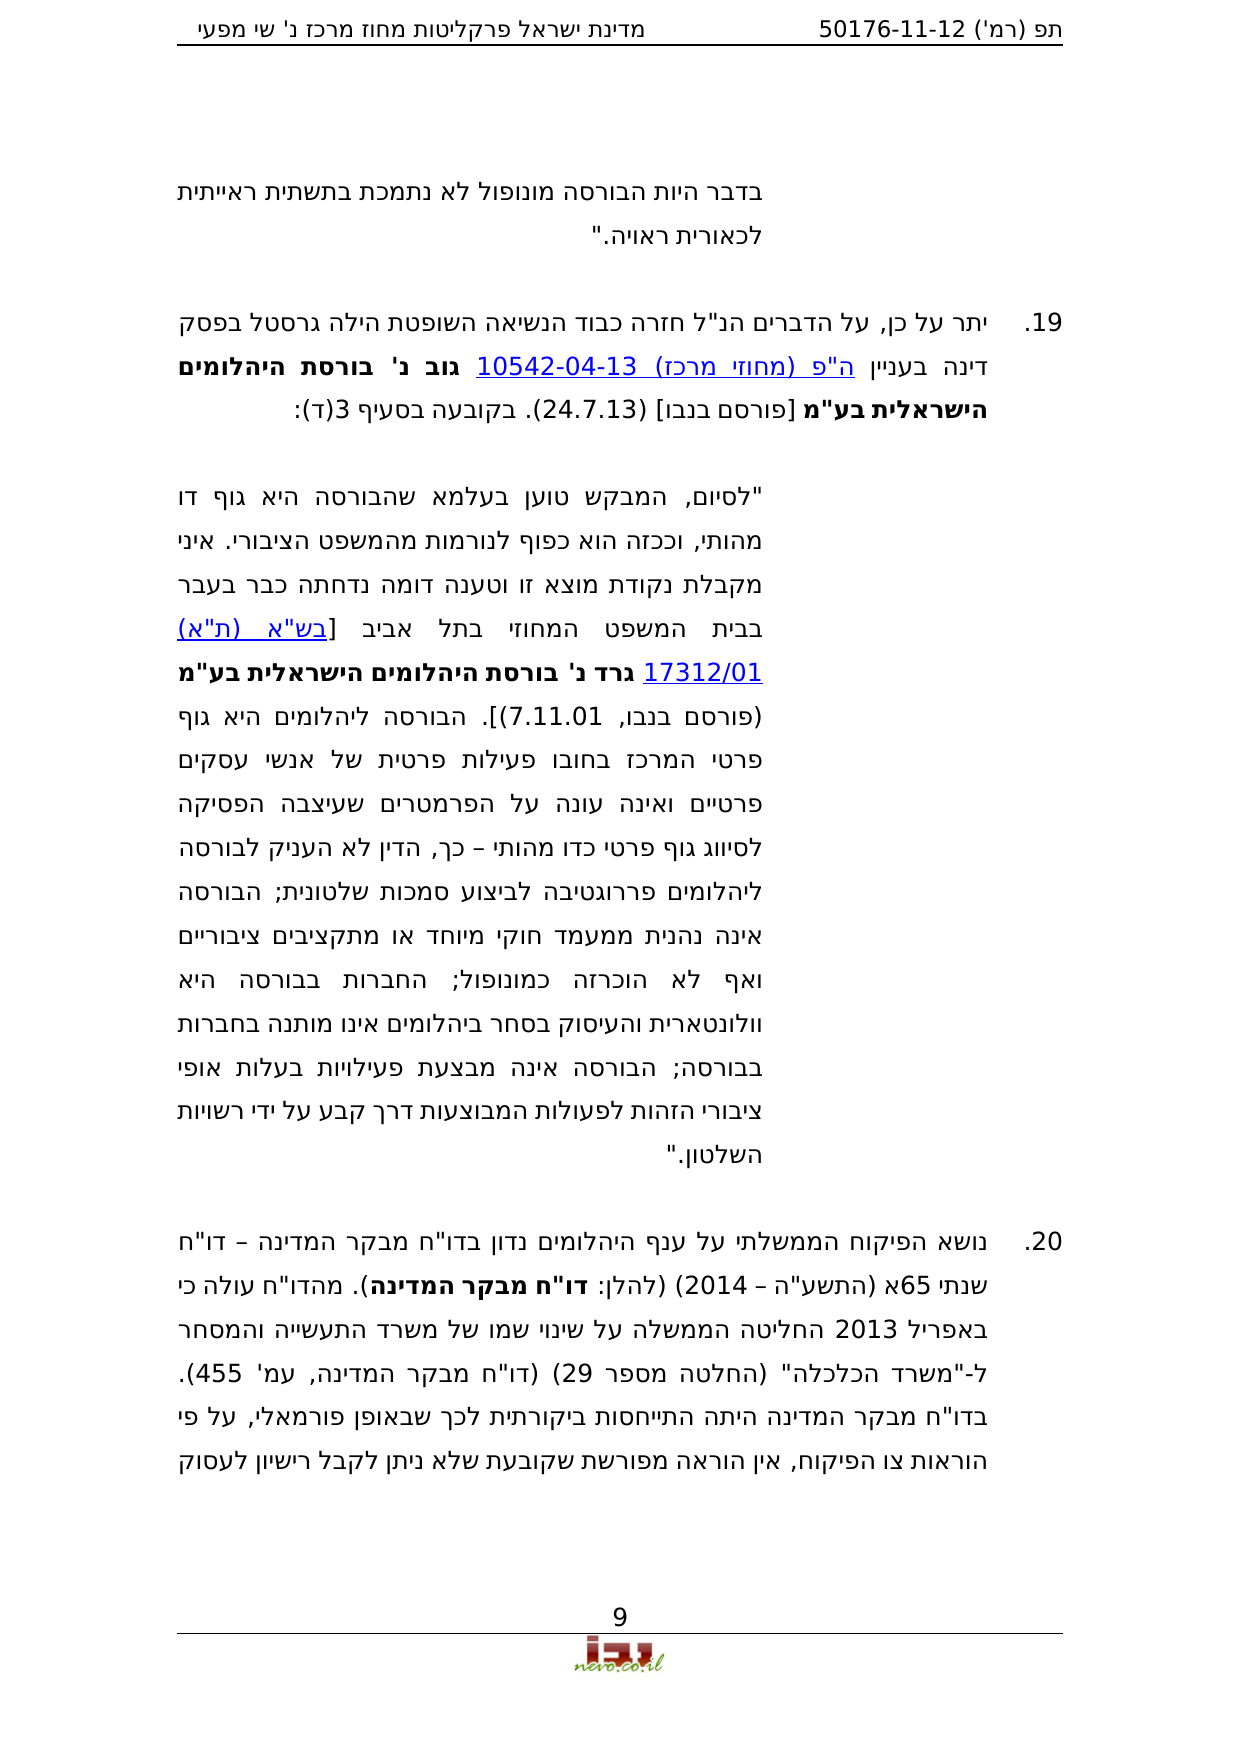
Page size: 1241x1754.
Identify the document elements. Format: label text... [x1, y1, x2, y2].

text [177, 177, 763, 250]
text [177, 1227, 1063, 1476]
picture [574, 1635, 666, 1673]
text "לסיום, המבקש טוען בעלמא שהבורסה היא גוף דו מהותי, וככזה הוא כפוף לנורמות מהמשפט הציבורי. איני מקבלת נקודת מוצא זו וטענה דומה נדחתה כבר בעבר בבית המשפט המחוזי בתל אביב [בש"א (ת"א) 17312/01 גרד נ' בורסת היהלומים הישראלית בע"מ (פורסם בנבו, 7.11.01)]. הבורסה ליהלומים היא גוף פרטי המרכז בחובו פעילות פרטית של אנשי עסקים פרטיים ואינה עונה על הפרמטרים שעיצבה הפסיקה לסיווג גוף פרטי כדו מהותי – כך, הדין לא העניק לבורסה ליהלומים פררוגטיבה לביצוע סמכות שלטונית; הבורסה אינה נהנית ממעמד חוקי מיוחד או מתקציבים ציבוריים ואף לא הוכרזה כמונופול; החברות בבורסה היא וולונטארית והעיסוק בסחר ביהלומים אינו מותנה בחברות בבורסה; הבורסה אינה מבצעת פעילויות בעלות אופי ציבורי הזהות לפעולות המבוצעות דרך קבע על ידי רשויות השלטון." [177, 483, 763, 1169]
text 19. יתר על כן, על הדברים הנ"ל חזרה כבוד הנשיאה השופטת הילה גרסטל בפסק דינה בעניין ה"פ (מחוזי מרכז) 10542-04-13 גוב נ' בורסת היהלומים הישראלית בע"מ [פורסם בנבו] (24.7.13). בקובעה בסעיף 3(ד): [177, 308, 1063, 425]
